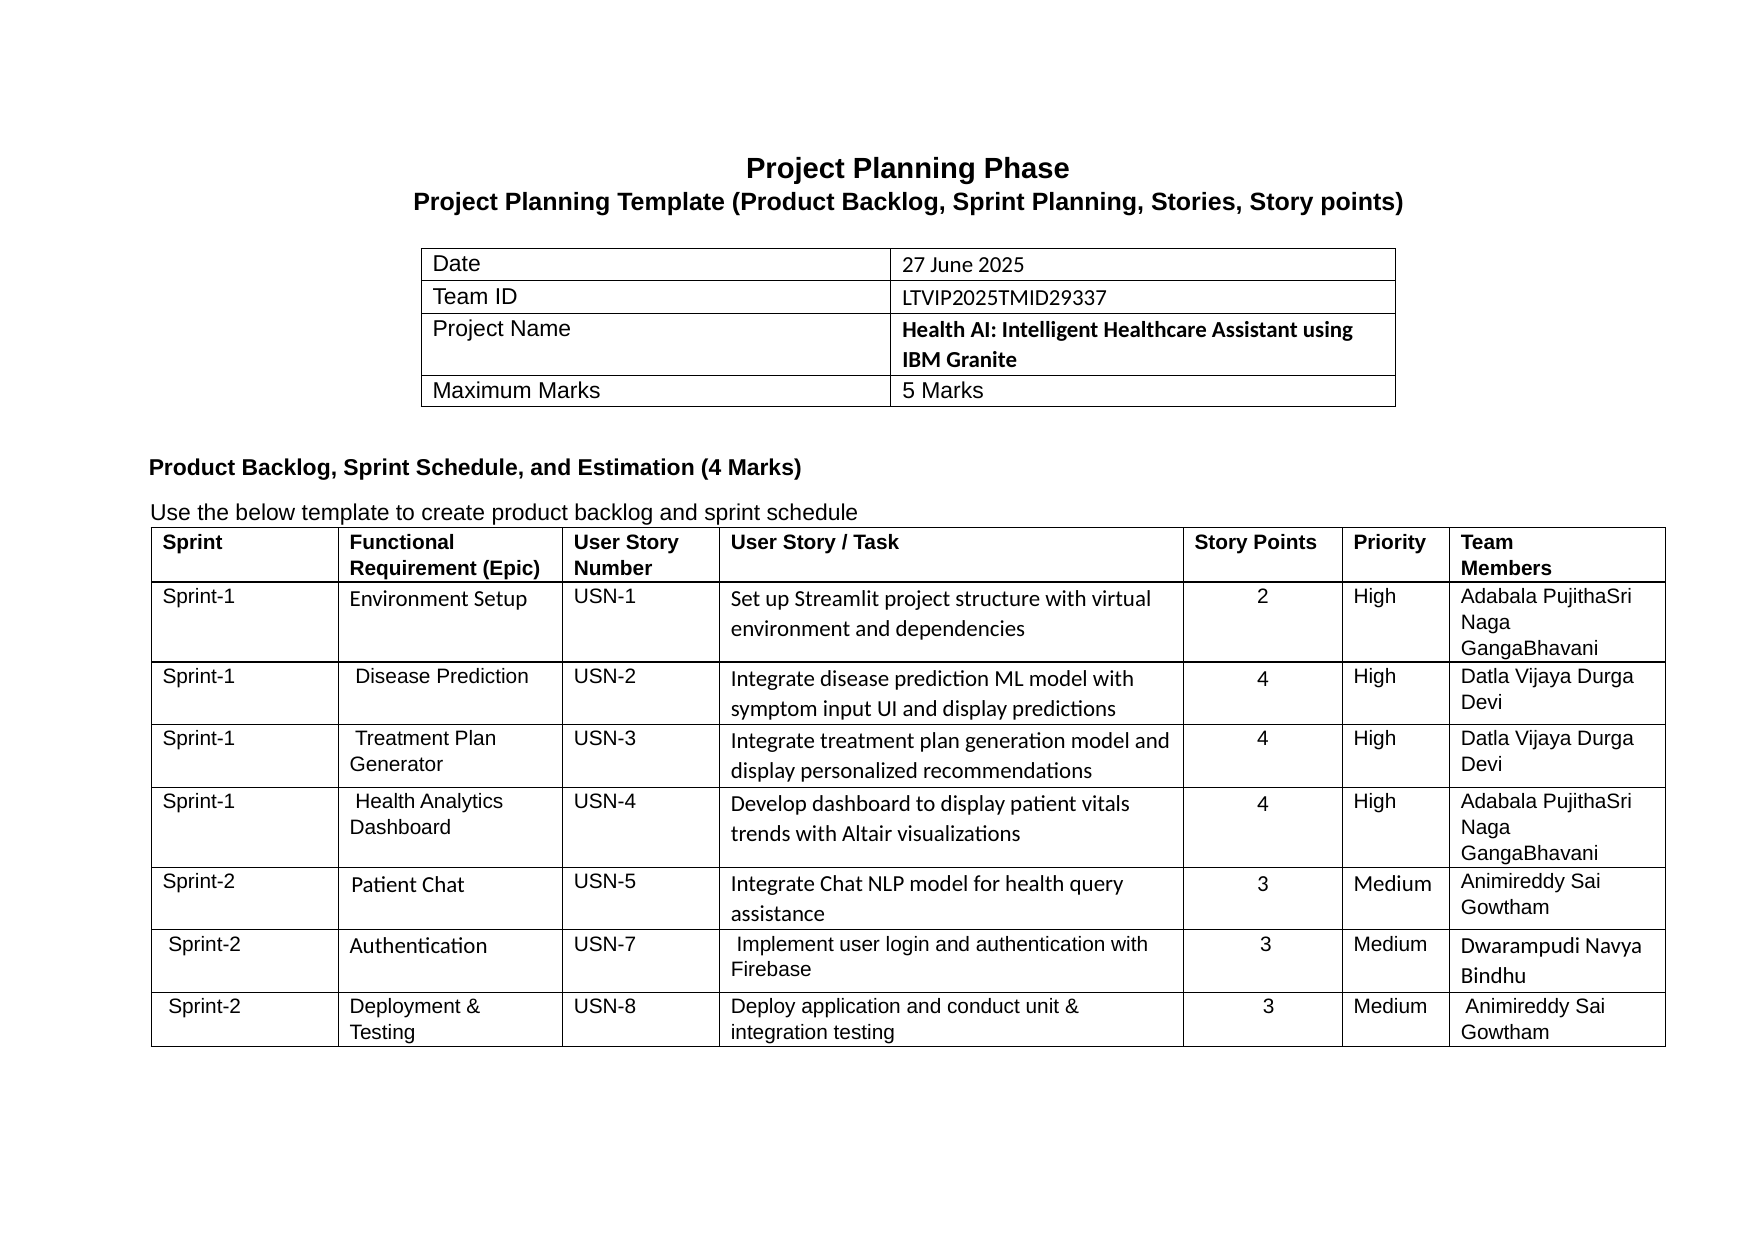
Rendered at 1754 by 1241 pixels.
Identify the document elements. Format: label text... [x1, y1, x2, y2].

table_cell Disease Prediction [339, 663, 562, 724]
table_cell High [1343, 663, 1449, 724]
text Product Backlog, Sprint Schedule, and Estimation (4 Marks) [148, 454, 1636, 480]
table_cell Environment Setup [339, 583, 562, 661]
table_cell Integrate treatment plan generation model and display personalized recommendations [720, 725, 1183, 787]
table_cell 4 [1184, 725, 1342, 787]
table_cell Maximum Marks [422, 376, 890, 406]
table_cell 3 [1184, 930, 1342, 992]
text Project Planning Phase [179, 151, 1636, 184]
table_cell High [1343, 725, 1449, 787]
table_cell Develop dashboard to display patient vitals trends with Altair visualizations [720, 788, 1183, 867]
table_cell Integrate disease prediction ML model with symptom input UI and display predictions [720, 663, 1183, 724]
table_header Functional Requirement (Epic) [339, 528, 562, 581]
table_cell Datla Vijaya Durga Devi [1450, 725, 1665, 787]
table_cell USN-5 [563, 868, 719, 929]
table_cell Sprint-1 [152, 725, 338, 787]
table_cell 2 [1184, 583, 1342, 661]
table_cell Deployment & Testing [339, 993, 562, 1046]
table_cell Sprint-2 [152, 993, 338, 1046]
table_cell Treatment Plan Generator [339, 725, 562, 787]
table_cell USN-4 [563, 788, 719, 867]
table_header User Story / Task [720, 528, 1183, 581]
table_header User Story Number [563, 528, 719, 581]
table_cell Sprint-1 [152, 583, 338, 661]
table_header Story Points [1184, 528, 1342, 581]
table_cell 4 [1184, 663, 1342, 724]
table_cell Team ID [422, 281, 890, 313]
table_cell Sprint-2 [152, 868, 338, 929]
table_cell Adabala PujithaSri Naga GangaBhavani [1450, 788, 1665, 867]
table_cell USN-2 [563, 663, 719, 724]
table_cell Sprint-2 [152, 930, 338, 992]
table_cell Sprint-1 [152, 663, 338, 724]
table_cell Dwarampudi Navya Bindhu [1450, 930, 1665, 992]
table_cell Set up Streamlit project structure with virtual environment and dependencies [720, 583, 1183, 661]
table_cell USN-1 [563, 583, 719, 661]
table_cell High [1343, 788, 1449, 867]
table_cell USN-3 [563, 725, 719, 787]
table_cell 3 [1184, 993, 1342, 1046]
text Use the below template to create product backlog and sprint schedule [150, 499, 1636, 525]
table_cell Sprint-1 [152, 788, 338, 867]
table_cell [339, 868, 562, 929]
table_cell 5 Marks [891, 376, 1395, 406]
table_cell Implement user login and authentication with Firebase [720, 930, 1183, 992]
table_cell 3 [1184, 868, 1342, 929]
table_cell High [1343, 583, 1449, 661]
text Project Planning Template (Product Backlog, Sprint Planning, Stories, Story points) [150, 187, 1404, 216]
table_cell Adabala PujithaSri Naga GangaBhavani [1450, 583, 1665, 661]
table_cell Animireddy Sai Gowtham [1450, 993, 1665, 1046]
table_cell Integrate Chat NLP model for health query assistance [720, 868, 1183, 929]
table_cell LTVIP2025TMID29337 [891, 281, 1395, 313]
table_header Date [422, 249, 890, 280]
table_header Team Members [1450, 528, 1665, 581]
table_cell USN-8 [563, 993, 719, 1046]
table_cell Medium [1343, 868, 1449, 929]
table_cell Health AI: Intelligent Healthcare Assistant using IBM Granite [891, 314, 1395, 375]
table_cell Medium [1343, 930, 1449, 992]
table_header 27 June 2025 [891, 249, 1395, 280]
table_header Sprint [152, 528, 338, 581]
table_cell Project Name [422, 314, 890, 375]
table_cell Medium [1343, 993, 1449, 1046]
table_cell USN-7 [563, 930, 719, 992]
table_cell Deploy application and conduct unit & integration testing [720, 993, 1183, 1046]
table_header Priority [1343, 528, 1449, 581]
table_cell Health Analytics Dashboard [339, 788, 562, 867]
table_cell Animireddy Sai Gowtham [1450, 868, 1665, 929]
table_cell Datla Vijaya Durga Devi [1450, 663, 1665, 724]
table_cell 4 [1184, 788, 1342, 867]
table_cell Authentication [339, 930, 562, 992]
